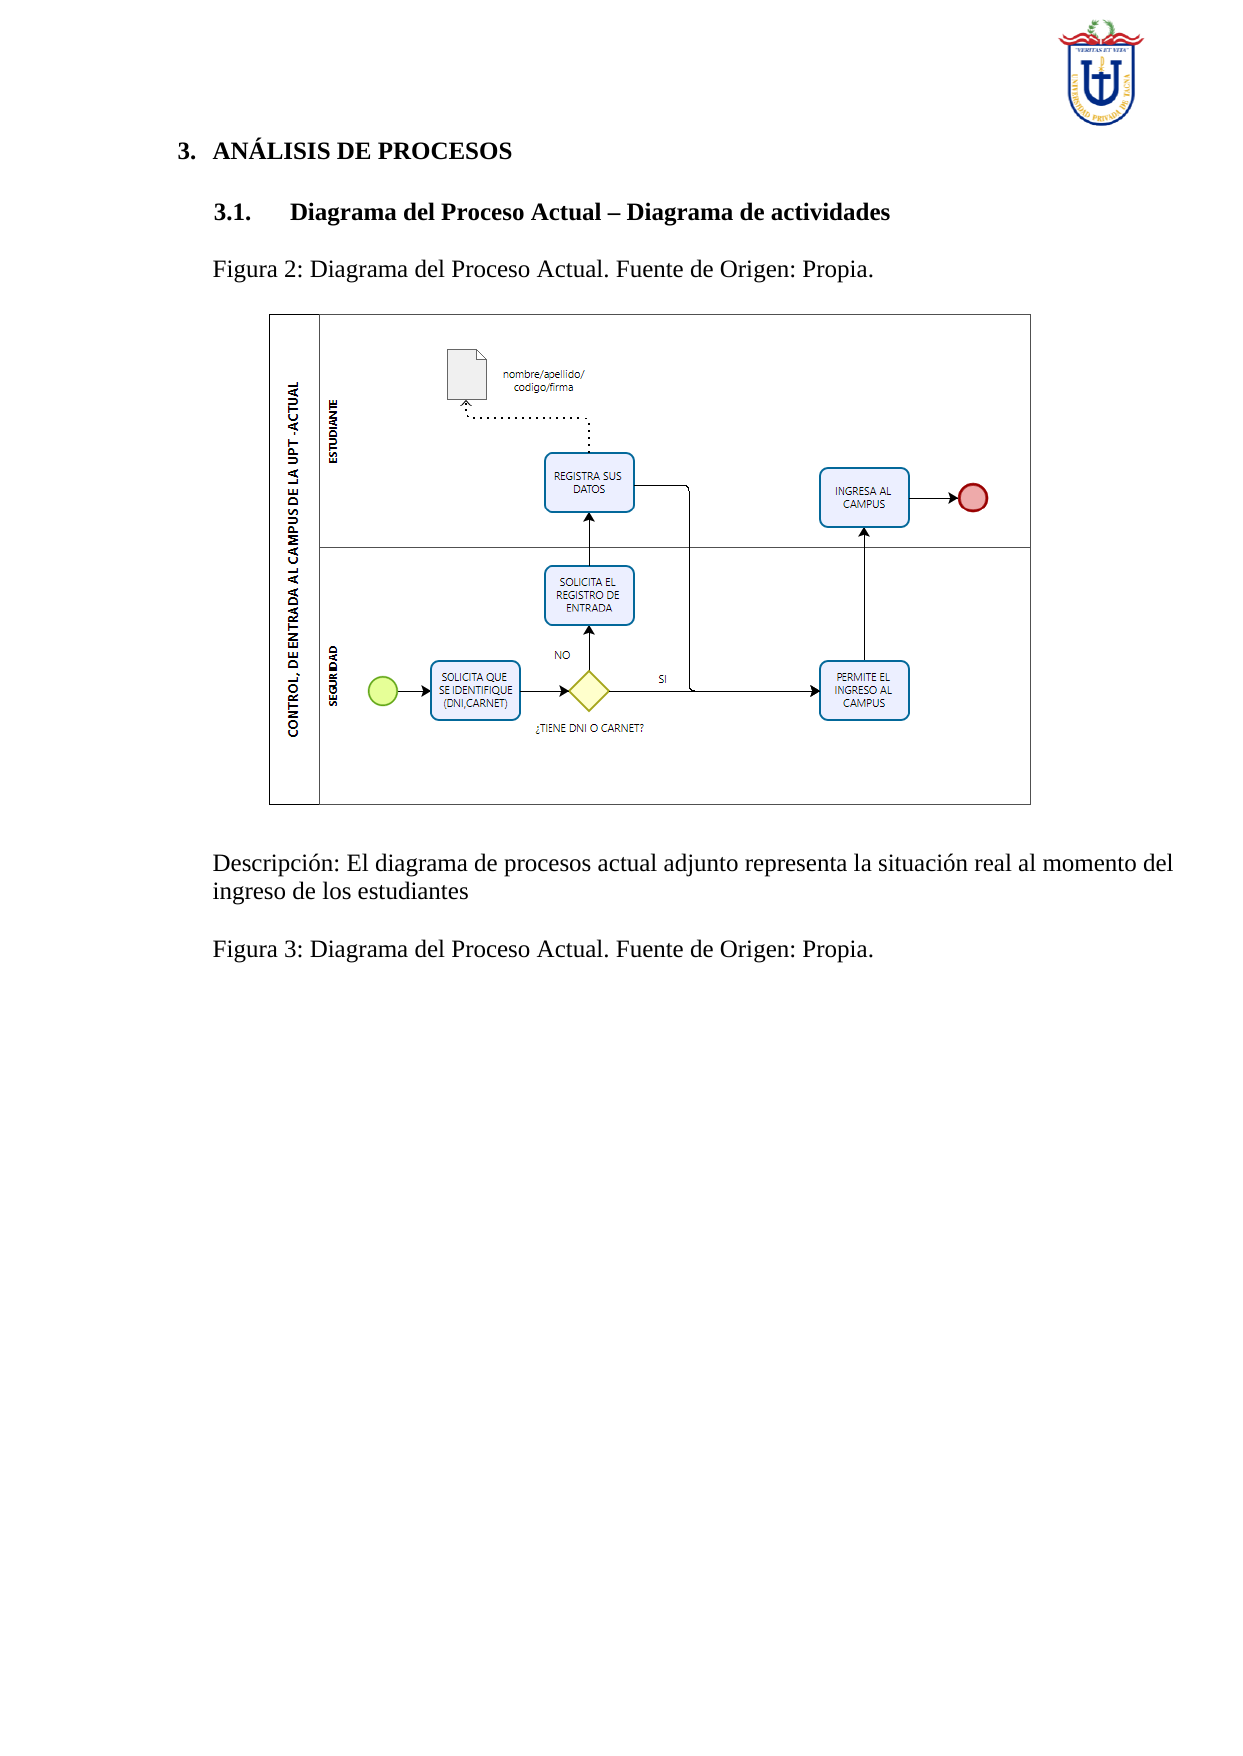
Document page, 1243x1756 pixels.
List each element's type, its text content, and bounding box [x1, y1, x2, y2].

picture [257, 303, 1038, 817]
text Figura 2: Diagrama del Proceso Actual. Fuente de Origen: Propia. [137, 254, 1232, 283]
text Figura 3: Diagrama del Proceso Actual. Fuente de Origen: Propia. [137, 934, 1232, 963]
list ANÁLISIS DE PROCESOS [177, 136, 1232, 164]
list Diagrama del Proceso Actual – Diagrama de actividades [214, 197, 1232, 226]
picture [1057, 19, 1145, 126]
text Descripción: El diagrama de procesos actual adjunto representa la situación real al momento del ingreso de los estudiantes [212, 848, 1232, 905]
